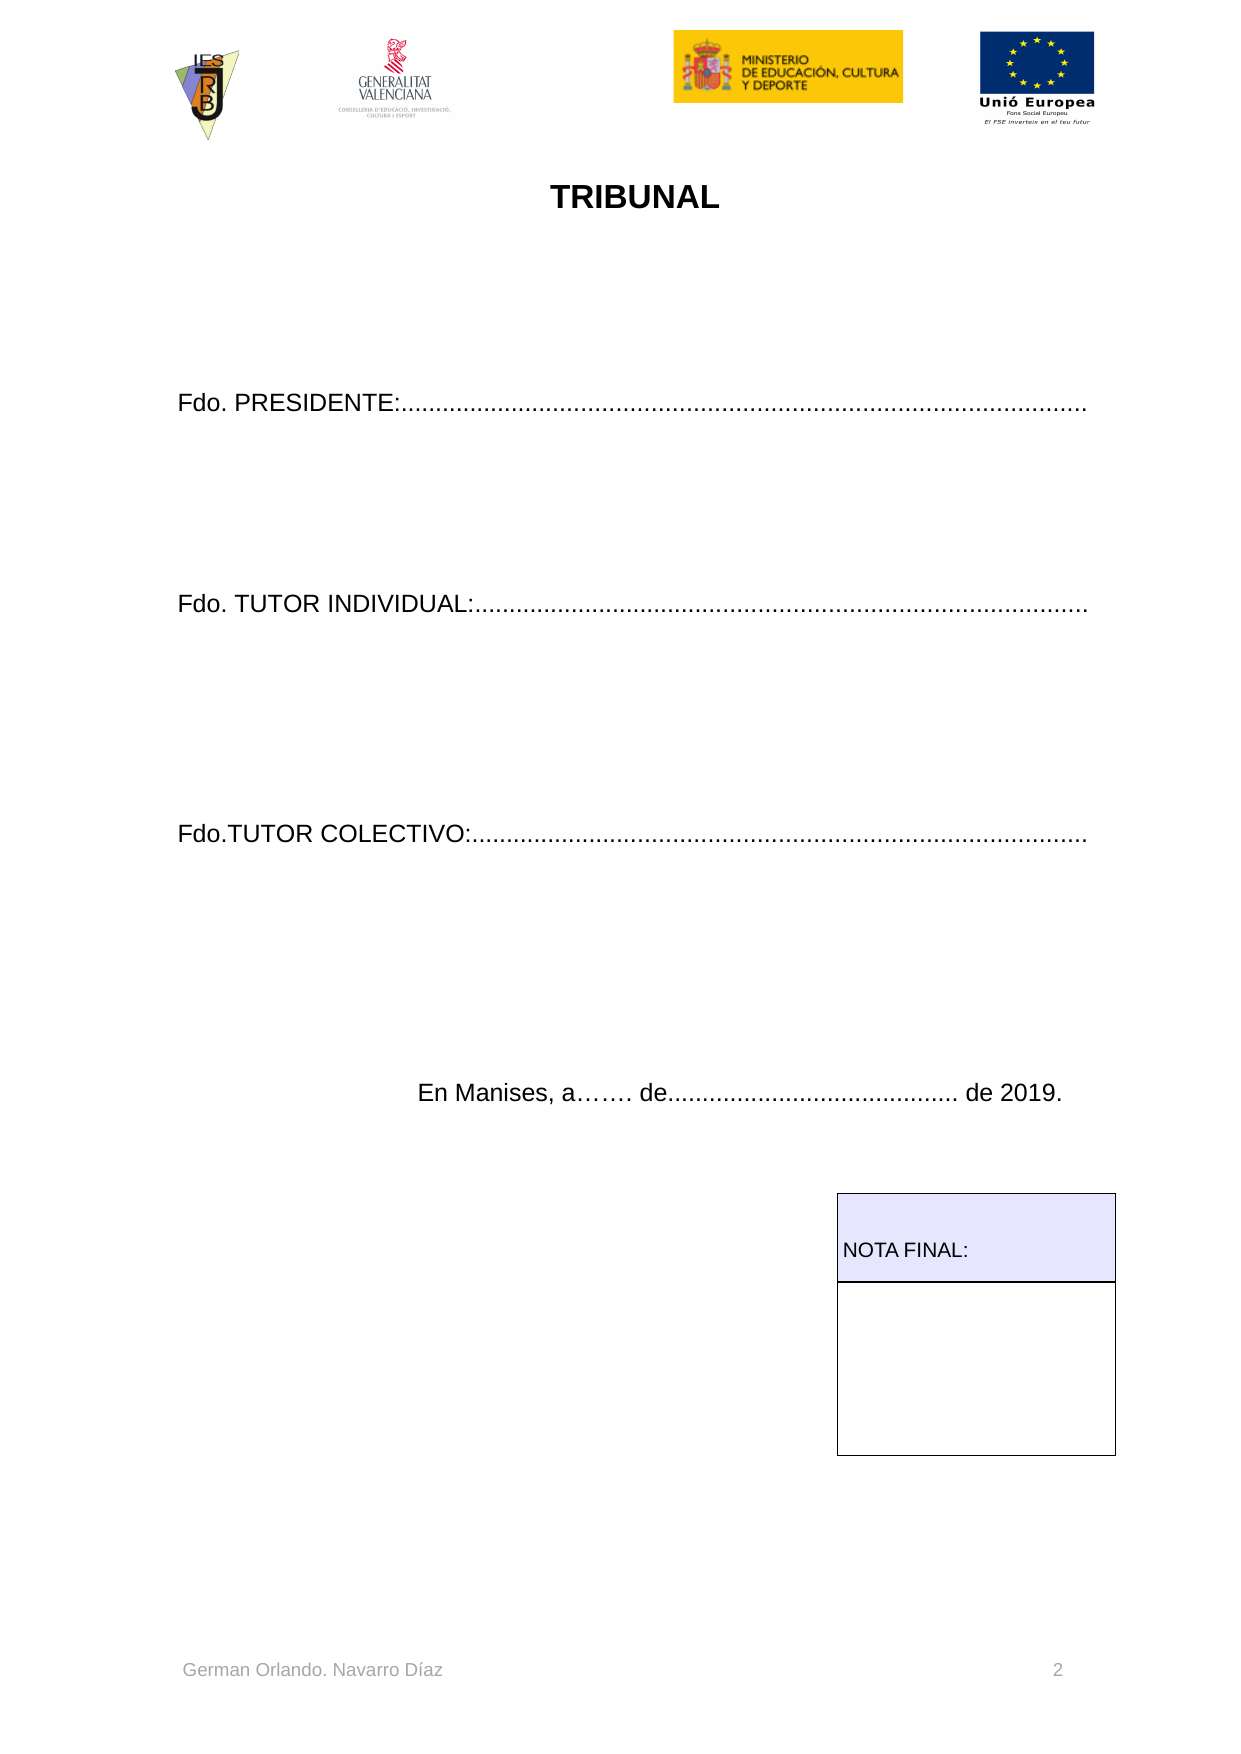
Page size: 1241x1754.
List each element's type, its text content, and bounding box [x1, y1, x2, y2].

text TRIBUNAL [207, 177, 1063, 216]
text Fdo. TUTOR INDIVIDUAL: [177, 589, 1062, 618]
picture [304, 32, 486, 125]
text Fdo.TUTOR COLECTIVO: [177, 819, 1062, 848]
table_cell [838, 1283, 1115, 1455]
picture [175, 50, 239, 140]
picture [673, 30, 904, 103]
text En Manises, a……. de.......................................... de 2019. [277, 1078, 1063, 1107]
picture [968, 26, 1104, 129]
text Fdo. PRESIDENTE: [177, 388, 1062, 417]
table_header NOTA FINAL: [838, 1194, 1115, 1281]
